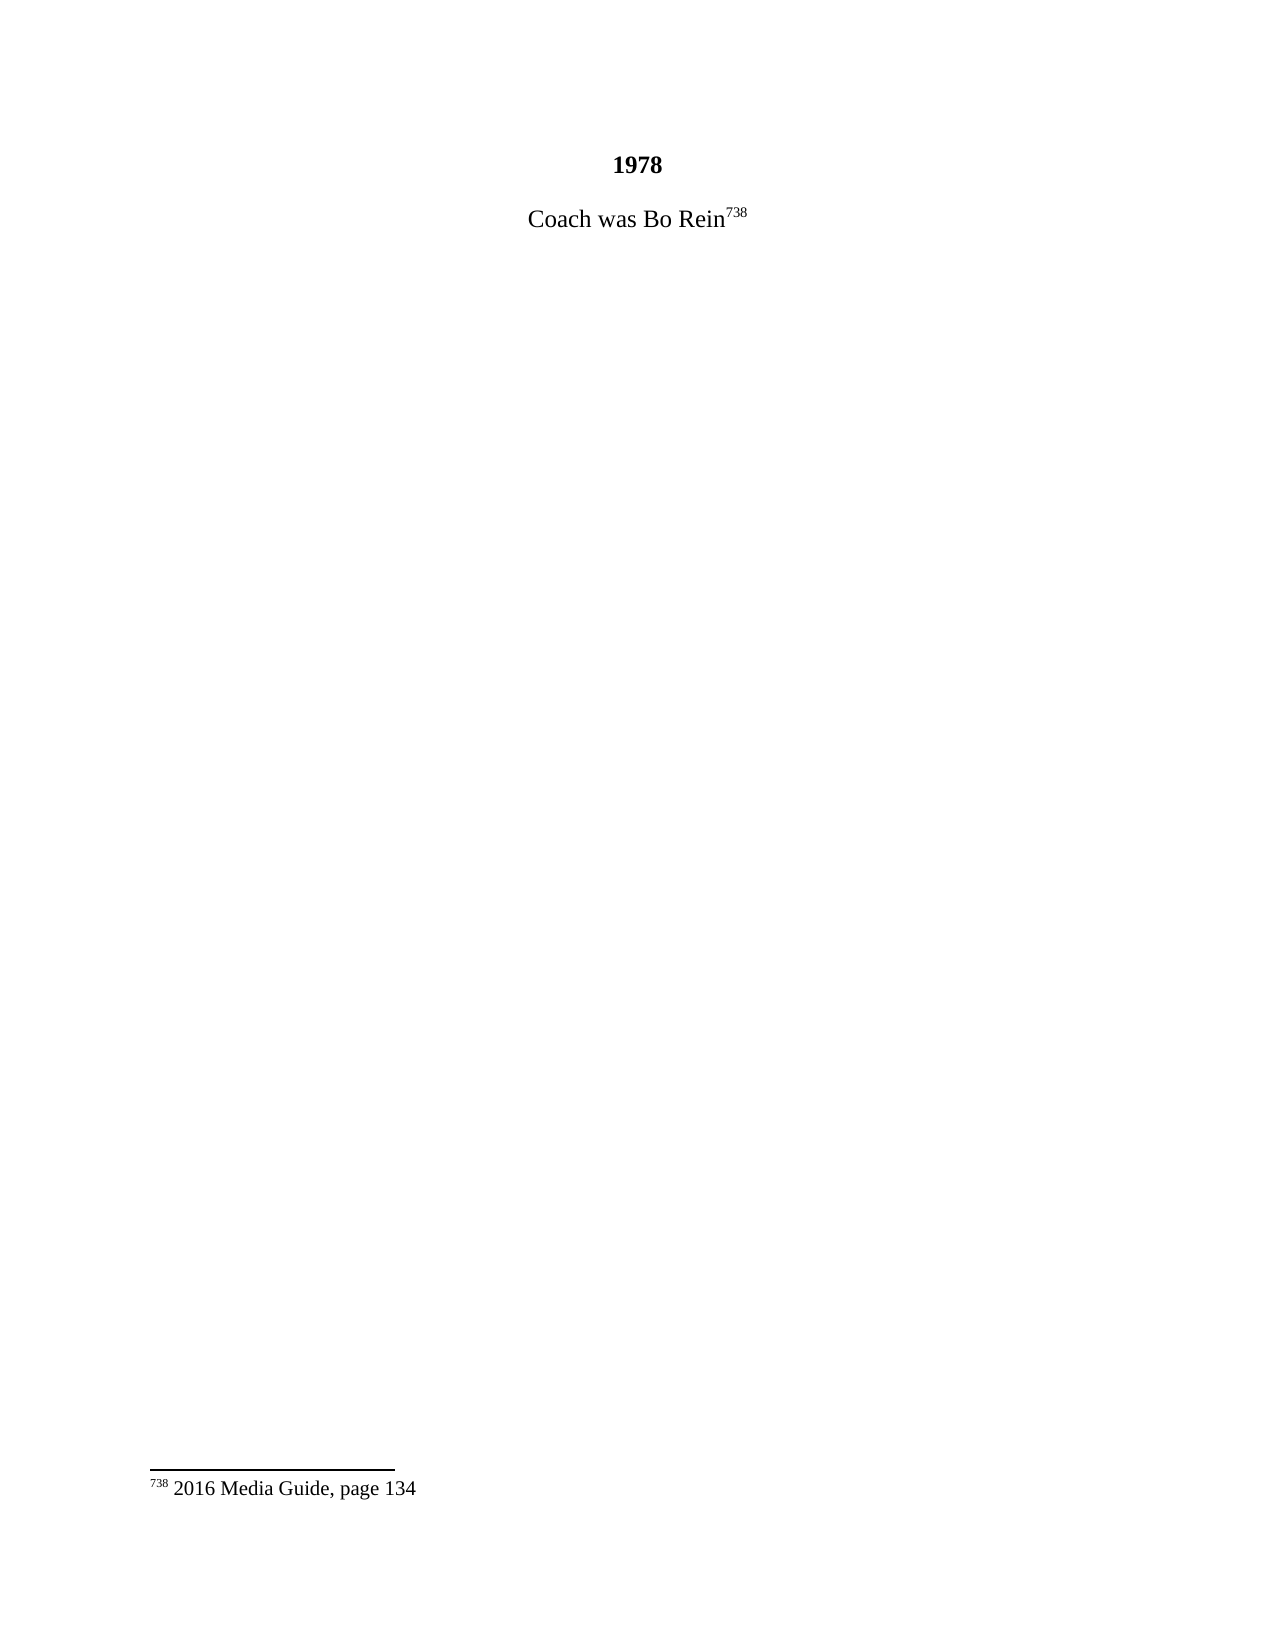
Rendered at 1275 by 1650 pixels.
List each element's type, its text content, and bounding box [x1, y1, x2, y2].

text 1978 [150, 150, 1125, 179]
text Coach was Bo Rein [150, 204, 1125, 233]
